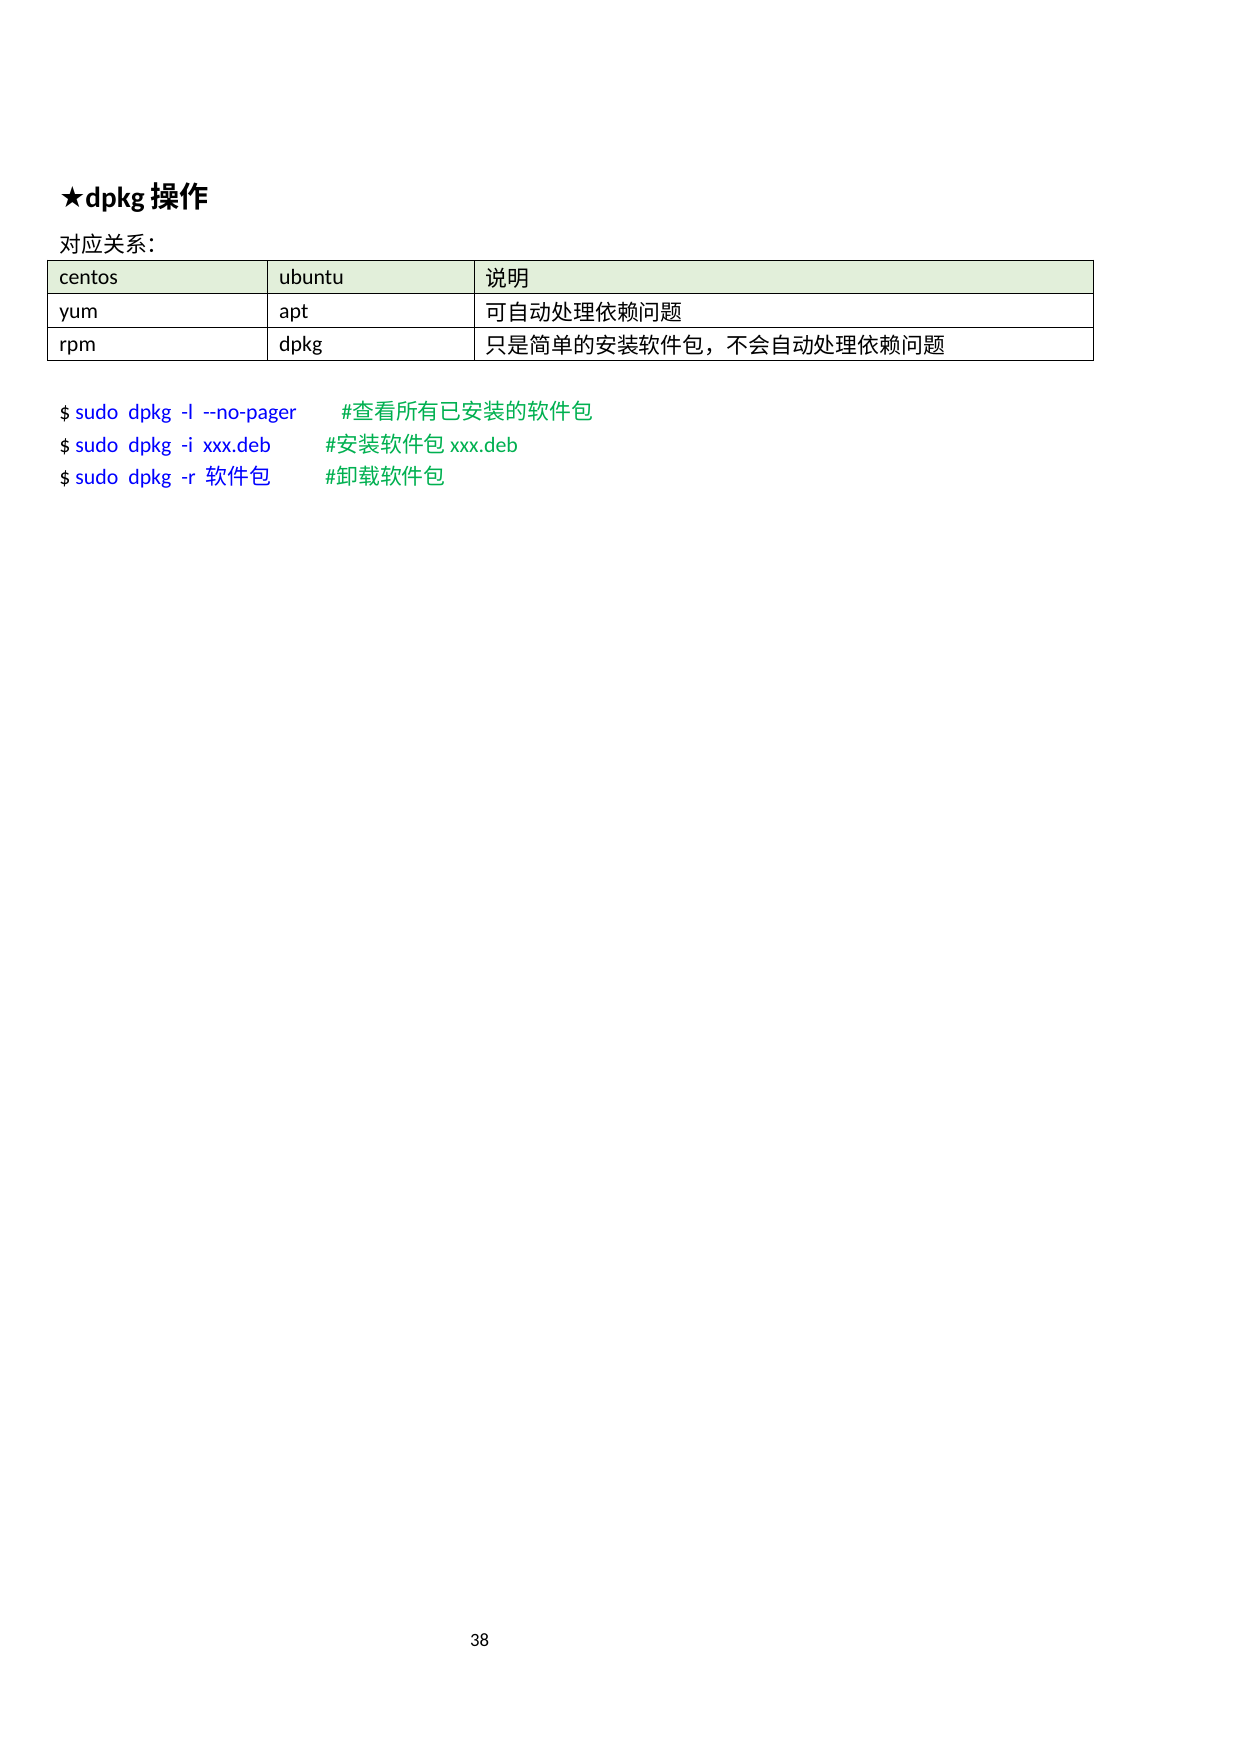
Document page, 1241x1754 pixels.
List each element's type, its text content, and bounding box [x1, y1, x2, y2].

text 对应关系： [59, 227, 1181, 259]
table_header 说明 [475, 261, 1093, 293]
table_cell 可自动处理依赖问题 [475, 294, 1093, 327]
table_cell apt [268, 294, 474, 327]
text $ sudo dpkg -r 软件包 #卸载软件包 [59, 459, 1181, 491]
table_header ubuntu [268, 261, 474, 293]
table_cell yum [48, 294, 267, 327]
text ★dpkg操作 [59, 162, 1181, 227]
table_cell dpkg [268, 328, 474, 360]
table_cell rpm [48, 328, 267, 360]
text $ sudo dpkg -i xxx.deb #安装软件包xxx.deb [59, 426, 1181, 459]
table_cell 只是简单的安装软件包，不会自动处理依赖问题 [475, 328, 1093, 360]
table_header centos [48, 261, 267, 293]
text $ sudo dpkg -l --no-pager #查看所有已安装的软件包 [59, 394, 1181, 426]
